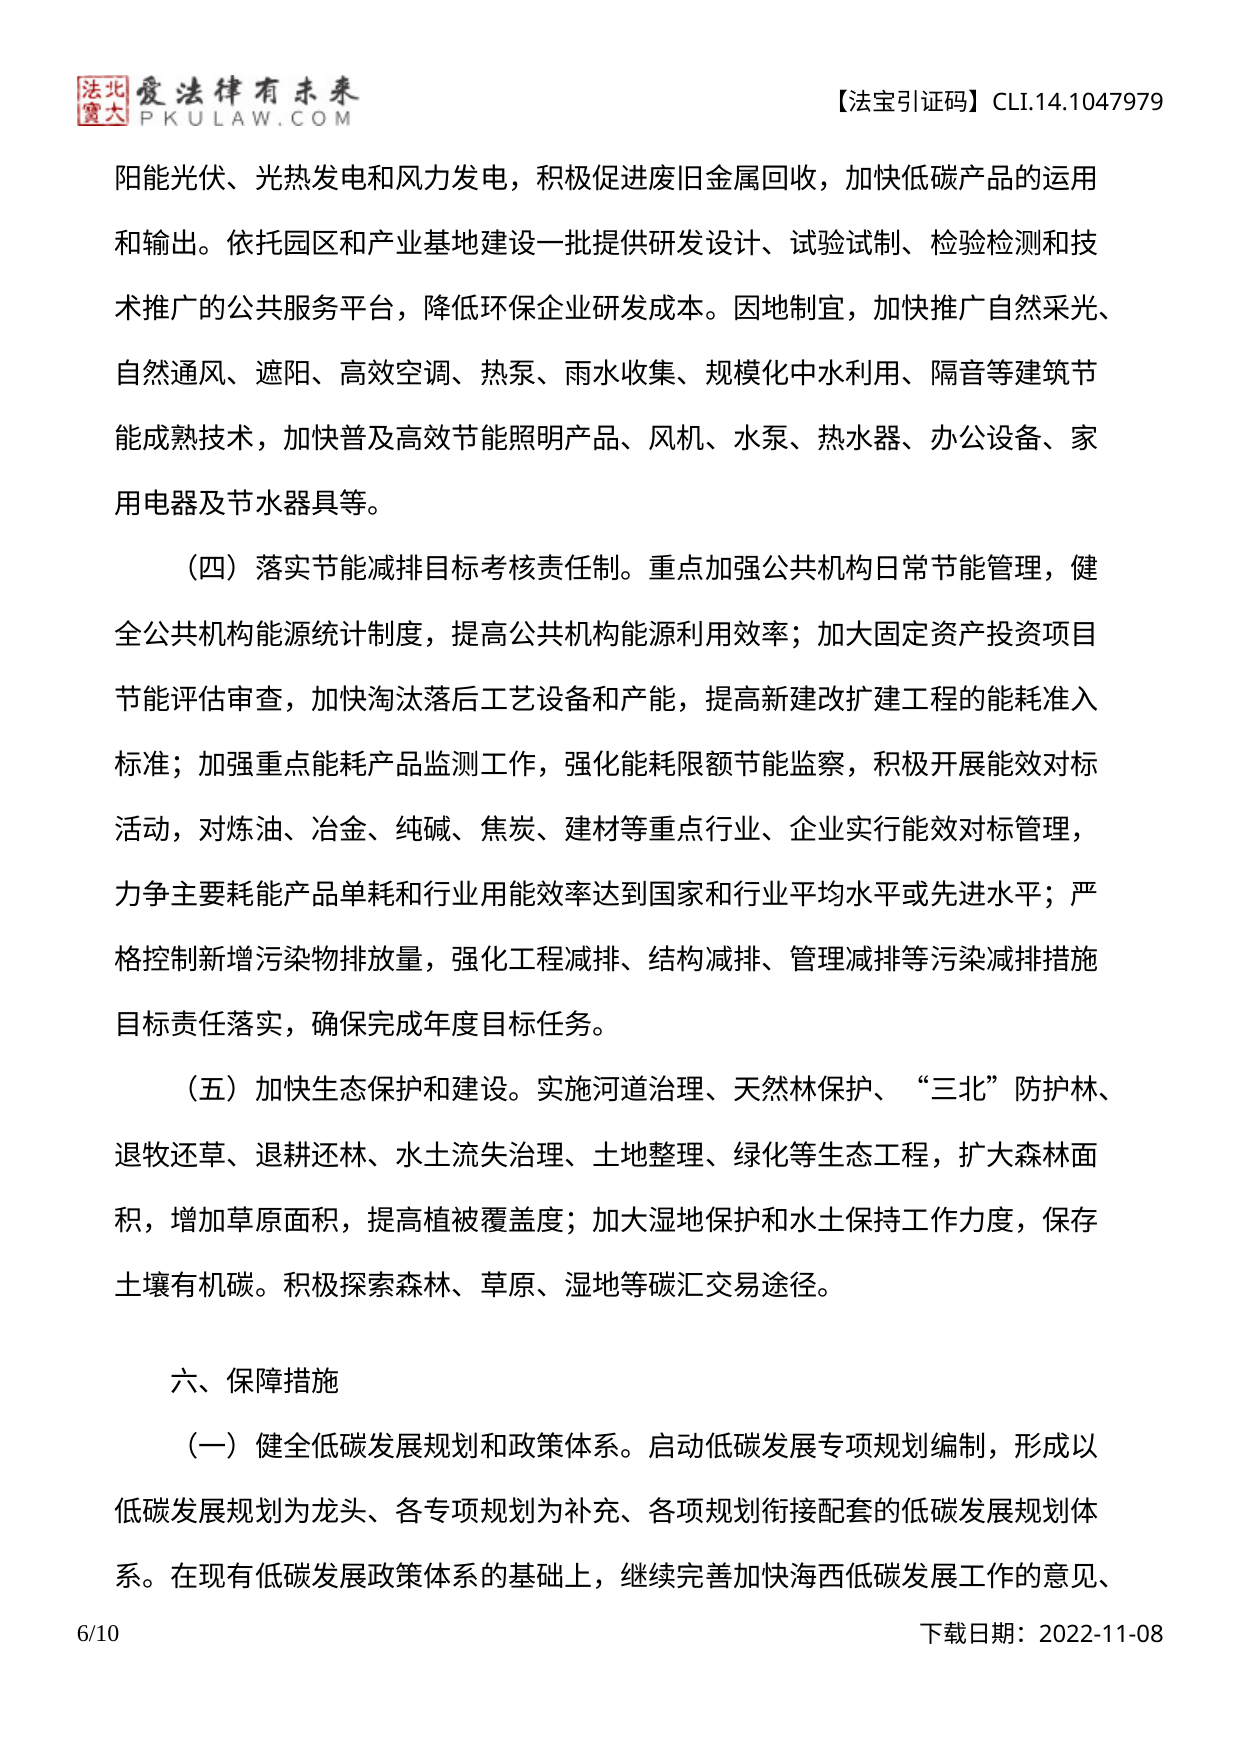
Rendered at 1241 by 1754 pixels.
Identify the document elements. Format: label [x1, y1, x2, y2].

text [114, 1359, 1126, 1595]
text [114, 156, 1126, 1303]
picture [76, 75, 361, 126]
